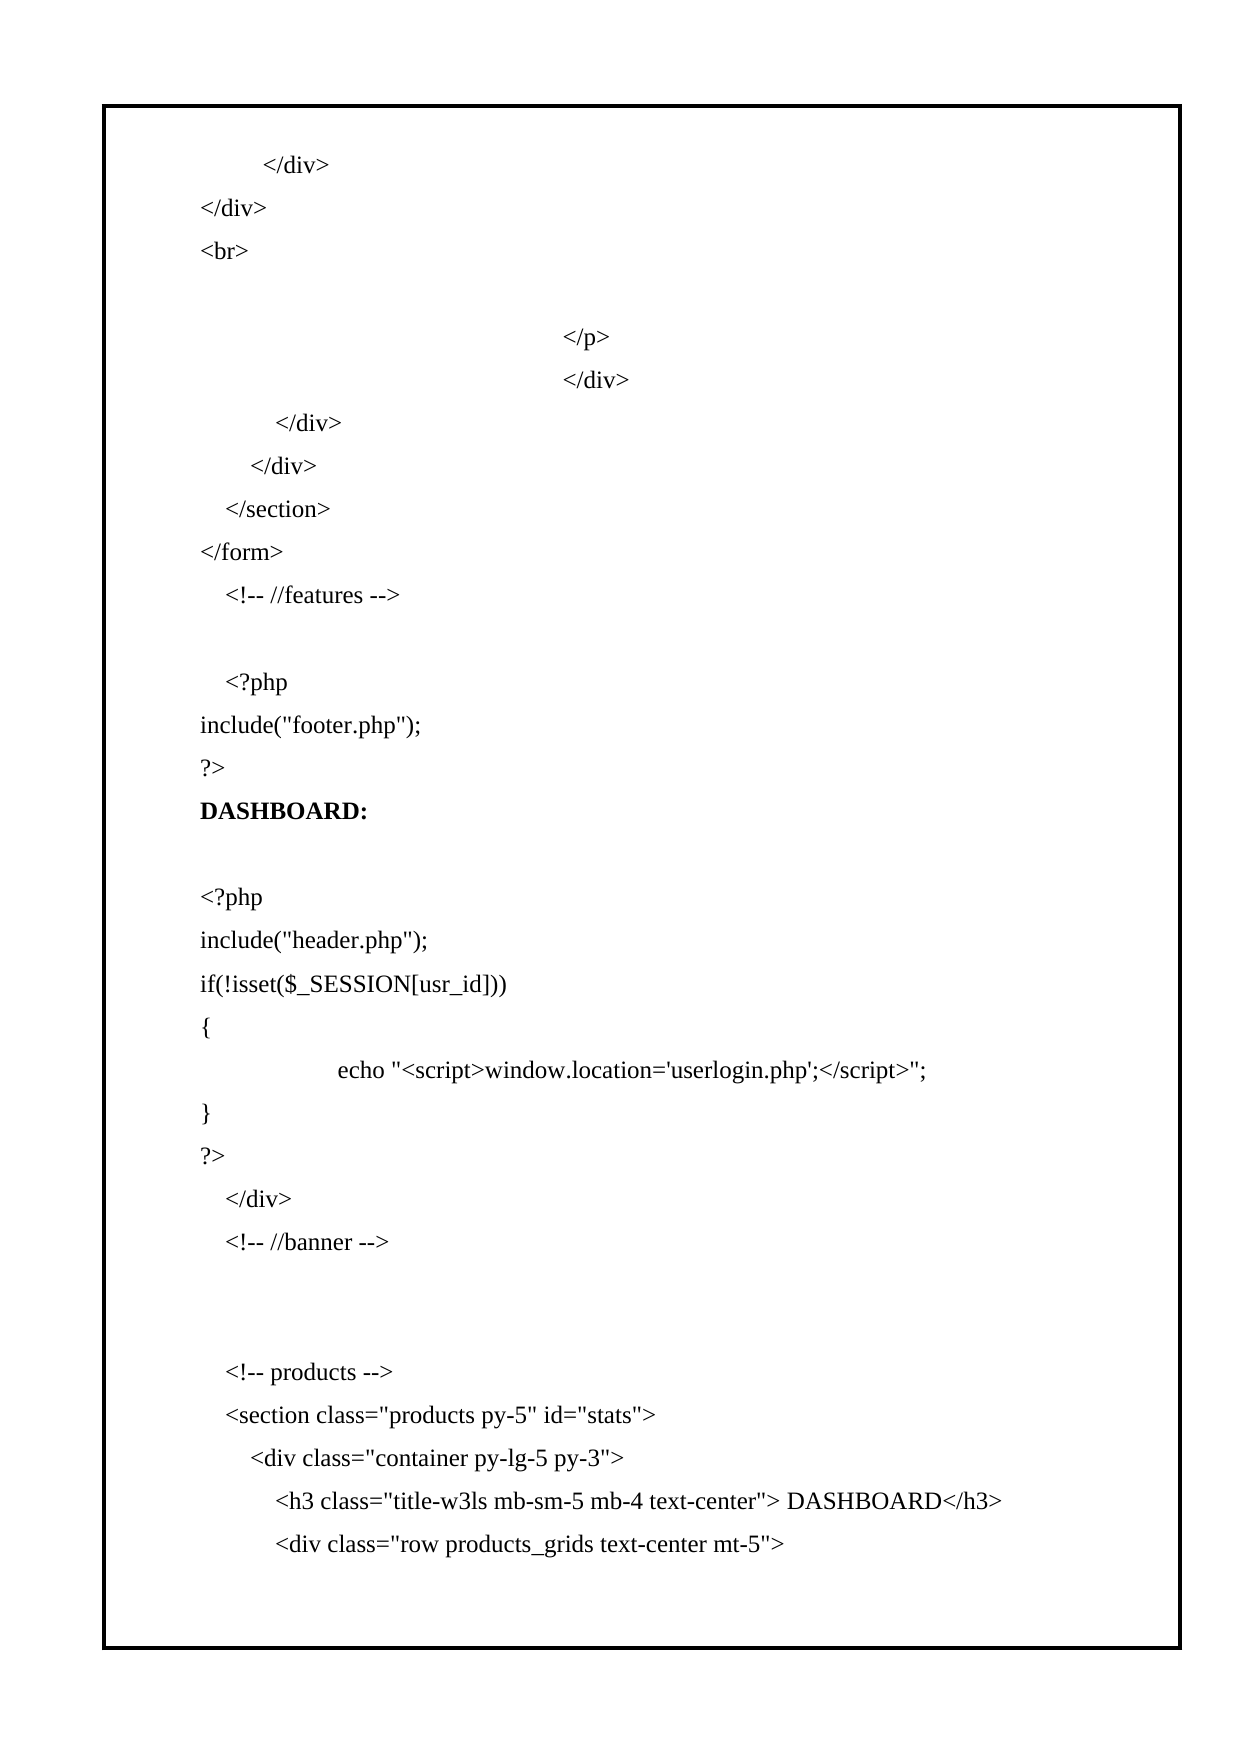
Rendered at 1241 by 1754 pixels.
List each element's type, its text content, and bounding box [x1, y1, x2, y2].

list <div class="row products_grids text-center mt-5"> [200, 1529, 1128, 1558]
list ?> [200, 753, 1128, 782]
list </p> [200, 322, 1128, 351]
list <div class="container py-lg-5 py-3"> [200, 1443, 1128, 1472]
list </div> [200, 193, 1128, 222]
list { [200, 1012, 1128, 1041]
list </div> [200, 365, 1128, 394]
list </div> [200, 150, 1128, 179]
list <h3 class="title-w3ls mb-sm-5 mb-4 text-center"> DASHBOARD</h3> [200, 1486, 1128, 1515]
list </div> [200, 408, 1128, 437]
list ?> [200, 1141, 1128, 1170]
list DASHBOARD: [200, 796, 1128, 825]
list </form> [200, 537, 1128, 566]
list </div> [200, 451, 1128, 480]
list <br> [200, 236, 1128, 265]
list <!-- //banner --> [200, 1227, 1128, 1256]
list <!-- //features --> [200, 581, 1128, 609]
list echo "<script>window.location='userlogin.php';</script>"; [200, 1055, 1128, 1084]
list <?php [200, 667, 1128, 696]
list </div> [200, 1184, 1128, 1213]
list include("header.php"); [200, 926, 1128, 954]
list include("footer.php"); [200, 710, 1128, 739]
list <section class="products py-5" id="stats"> [200, 1400, 1128, 1429]
list <!-- products --> [200, 1357, 1128, 1386]
list <?php [200, 882, 1128, 911]
list </section> [200, 494, 1128, 523]
list if(!isset($_SESSION[usr_id])) [200, 969, 1128, 997]
list } [200, 1098, 1128, 1127]
